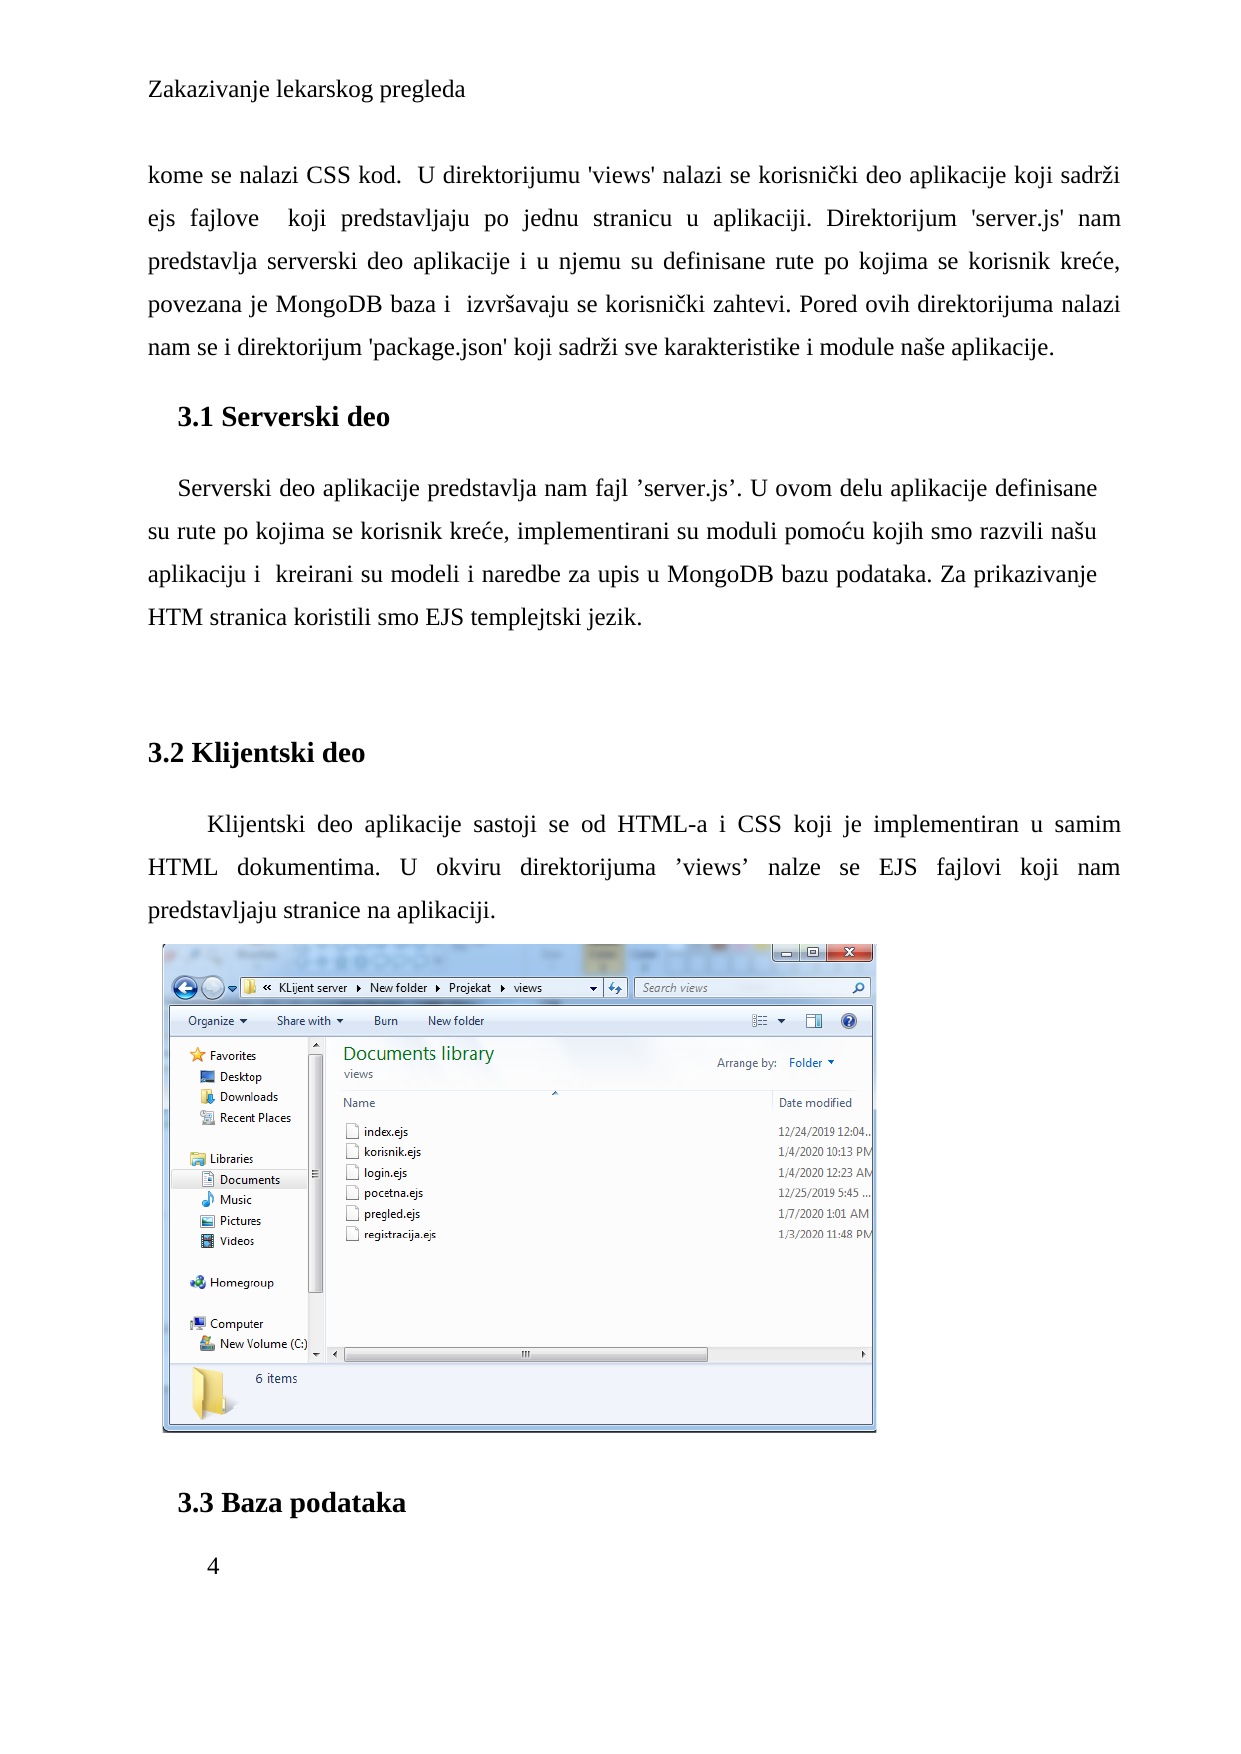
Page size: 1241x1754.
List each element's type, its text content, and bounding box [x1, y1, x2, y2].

subtitle Serverski deo aplikacije predstavlja nam fajl ’server.js’. U ovom delu aplikacije definisane su rute po kojima se korisnik kreće, implementirani su moduli pomoću kojih smo razvili našu aplikaciju i kreirani su modeli i naredbe za upis u MongoDB bazu podataka. Za prikazivanje HTM stranica koristili smo EJS templejtski jezik. [148, 473, 1099, 631]
subtitle 3.1 Serverski deo [148, 399, 1099, 433]
subtitle 3.3 Baza podataka [148, 1485, 1099, 1518]
text Klijentski deo aplikacije sastoji se od HTML-a i CSS koji je implementiran u samim HTML dokumentima. U okviru direktorijuma ’views’ nalze se EJS fajlovi koji nam predstavljaju stranice na aplikaciji. [148, 809, 1122, 924]
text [148, 160, 1122, 361]
picture [162, 944, 877, 1433]
subtitle 3.2 Klijentski deo [148, 735, 1099, 769]
